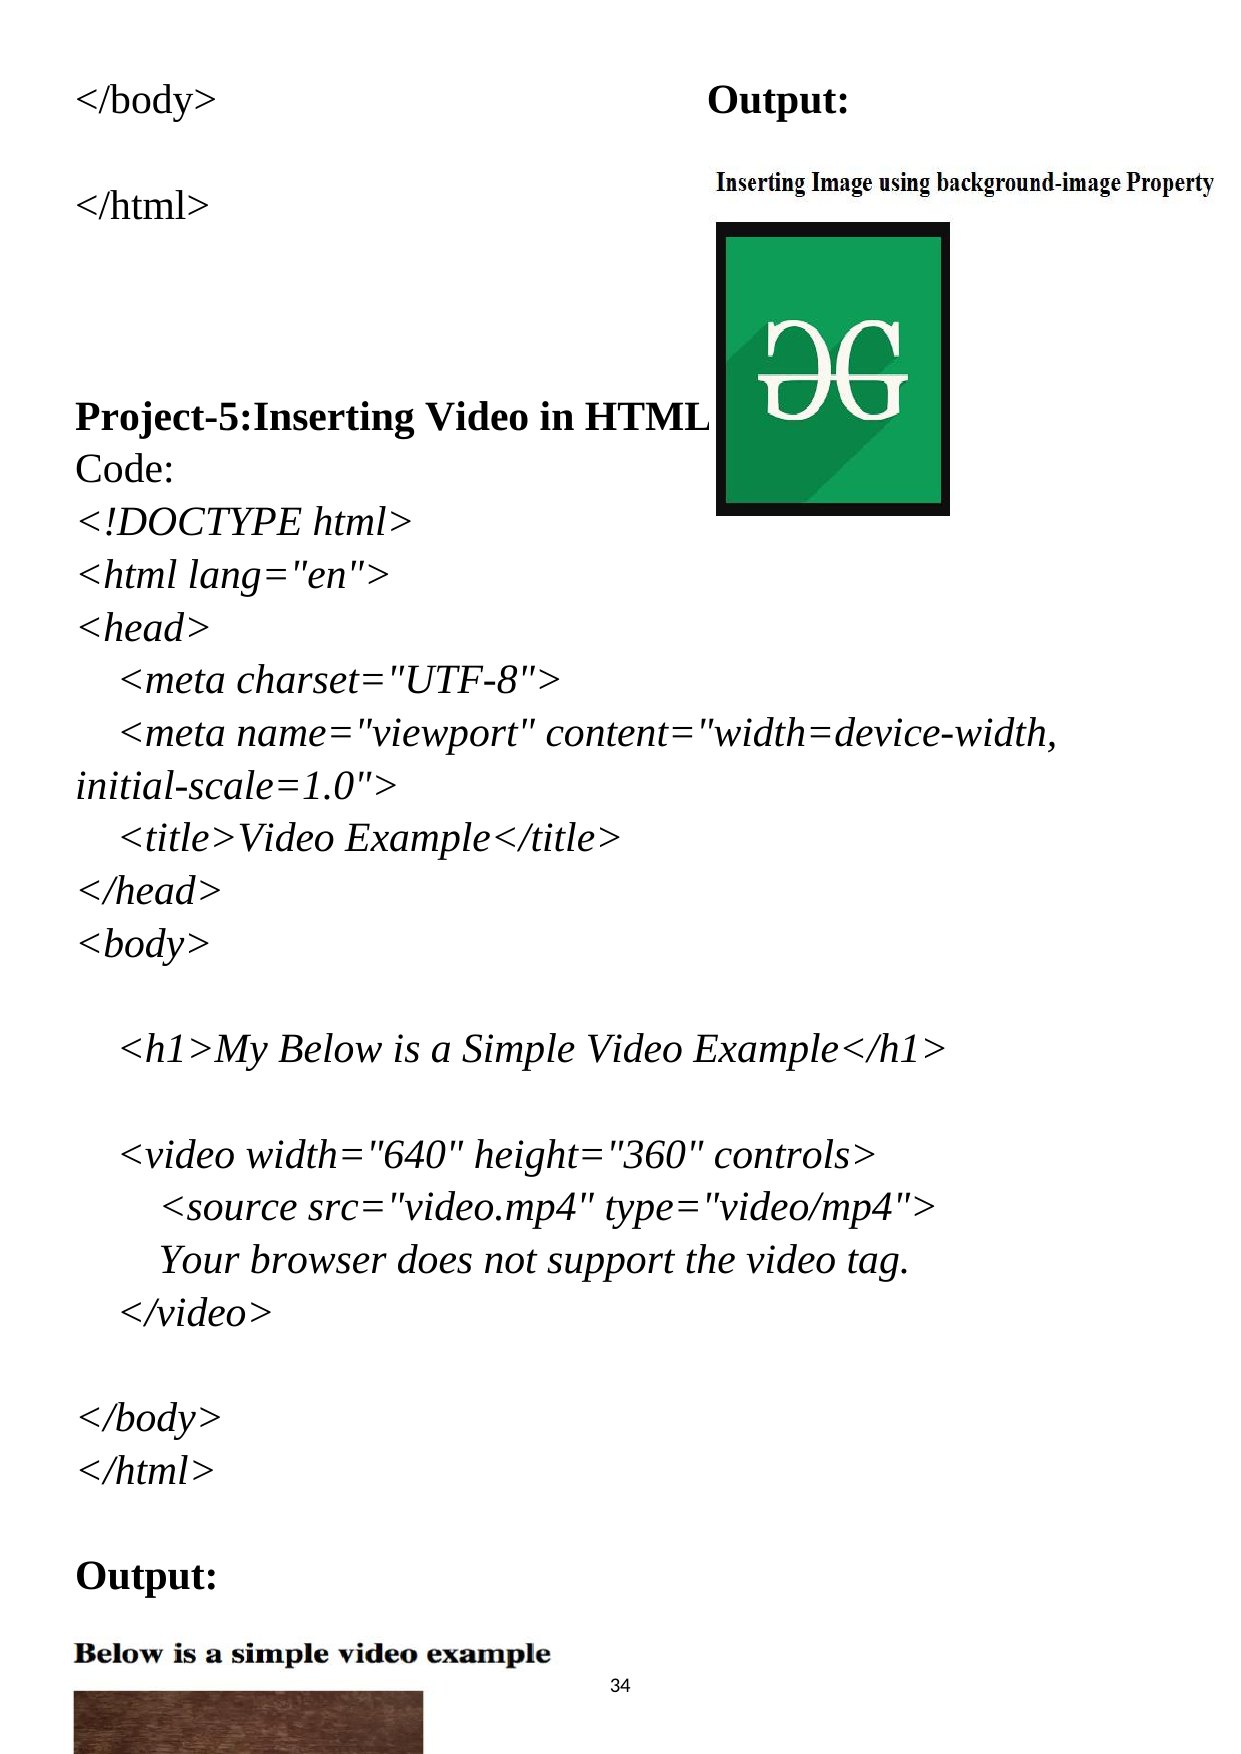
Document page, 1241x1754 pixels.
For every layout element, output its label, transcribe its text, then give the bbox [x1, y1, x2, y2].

text Your browser does not support the video tag. [75, 1234, 1067, 1282]
text </html> [75, 1445, 1067, 1493]
text <head> [75, 602, 1067, 650]
picture [70, 1636, 569, 1754]
text Output: [75, 1551, 1067, 1599]
text <html lang="en"> [75, 549, 1067, 597]
text <meta name="viewport" content="width=device-width, initial-scale=1.0"> [75, 707, 1067, 808]
text Code: [75, 444, 709, 492]
text </html> [75, 180, 709, 228]
text </head> [75, 866, 1067, 913]
text </body> [75, 1393, 1067, 1441]
picture [709, 148, 1235, 545]
text <body> [75, 918, 1067, 966]
text Project-5:Inserting Video in HTML File [75, 391, 709, 439]
text </body> Output: [75, 75, 1067, 123]
text </video> [75, 1287, 1067, 1335]
text <source src="video.mp4" type="video/mp4"> [75, 1182, 1067, 1230]
text <title>Video Example</title> [75, 813, 1067, 861]
text <!DOCTYPE html> [75, 497, 709, 544]
text <meta charset="UTF-8"> [75, 655, 1067, 703]
text <h1>My Below is a Simple Video Example</h1> [75, 1024, 1067, 1072]
text <video width="640" height="360" controls> [75, 1129, 1067, 1177]
